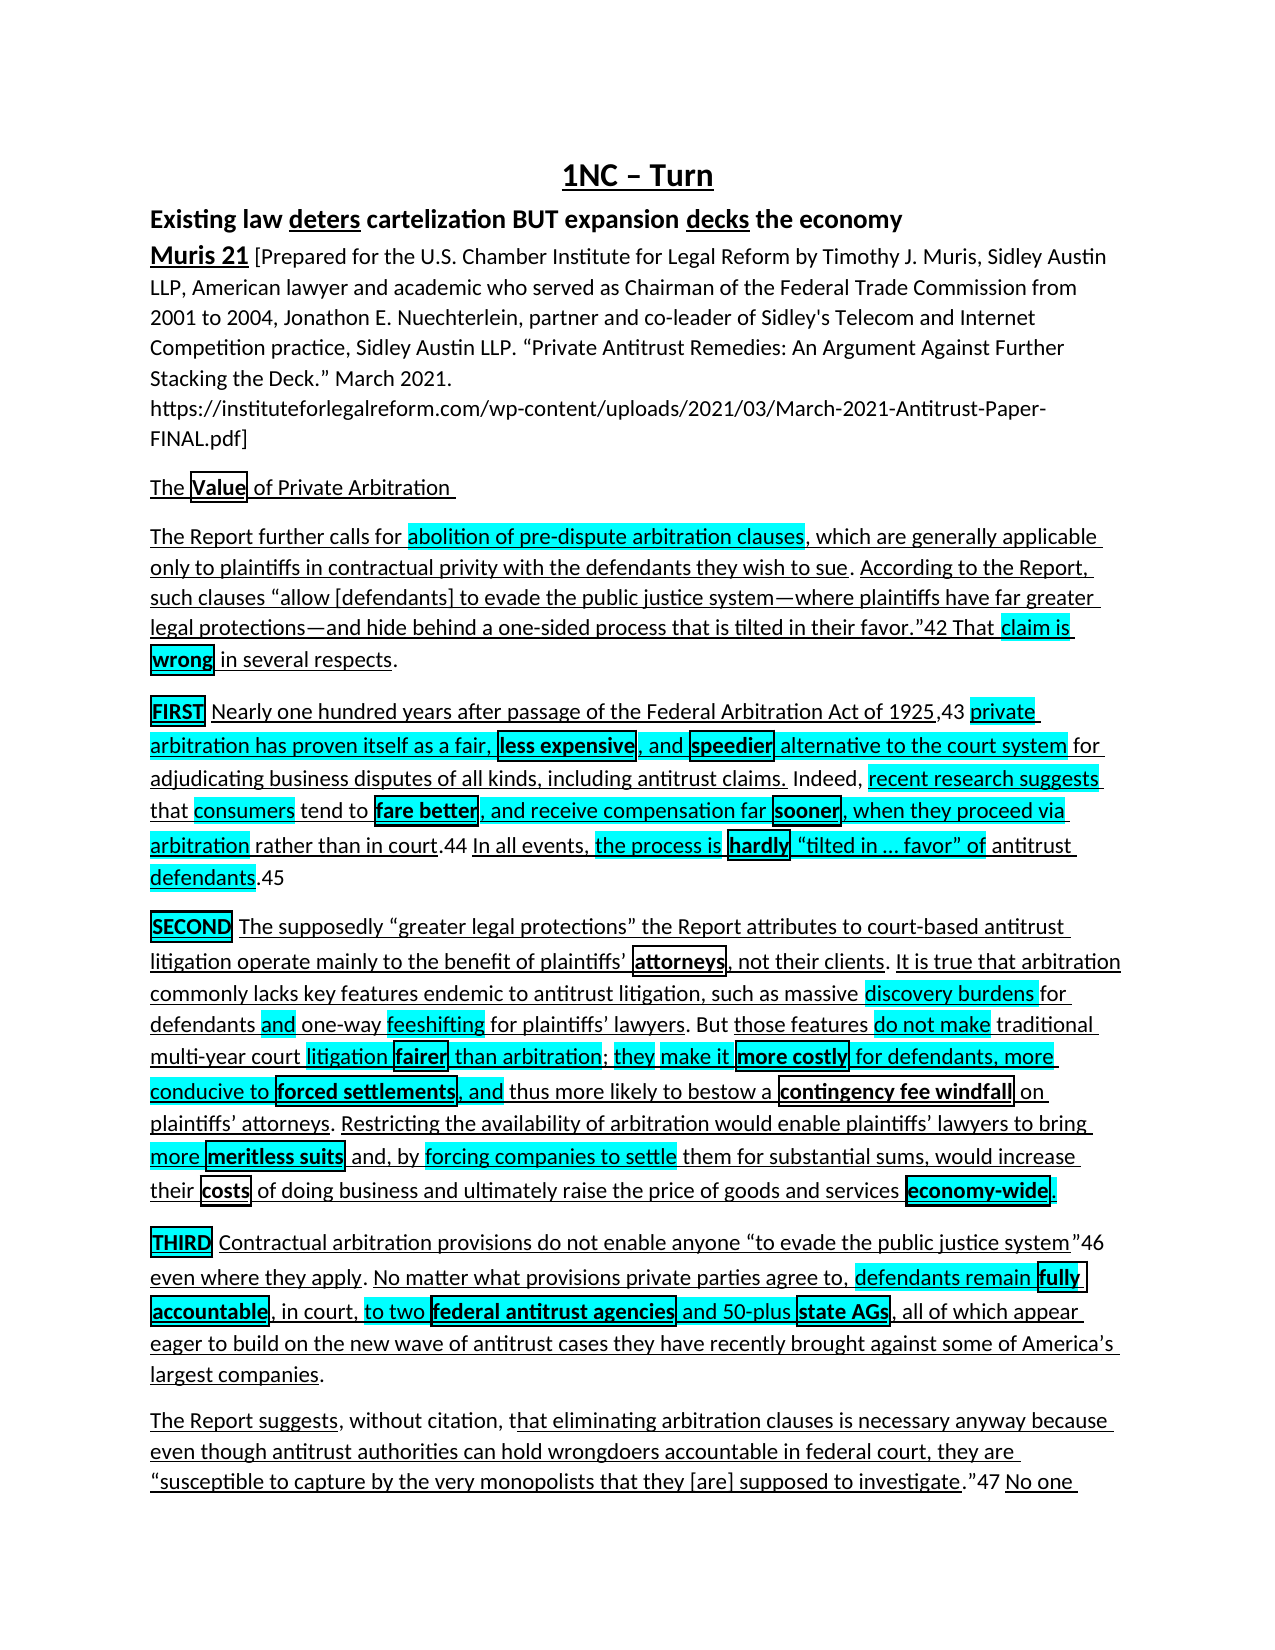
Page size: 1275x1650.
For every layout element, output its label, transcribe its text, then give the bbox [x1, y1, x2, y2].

text THIRD Contractual arbitration provisions do not enable anyone “to evade the public justice system”46 even where they apply. No matter what provisions private parties agree to, defendants remain fully accountable, in court, to two federal antitrust agencies and 50-plus state AGs, all of which appear eager to build on the new wave of antitrust cases they have recently brought against some of America’s largest companies. [150, 1226, 1125, 1388]
subtitle Existing law deters cartelization BUT expansion decks the economy [150, 202, 1125, 235]
subtitle 1NC – Turn [150, 154, 1125, 195]
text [150, 1407, 1125, 1495]
text Muris 21 [Prepared for the U.S. Chamber Institute for Legal Reform by Timothy J. Muris, Sidley Austin LLP, American lawyer and academic who served as Chairman of the Federal Trade Commission from 2001 to 2004, Jonathon E. Nuechterlein, partner and co-leader of Sidley's Telecom and Internet Competition practice, Sidley Austin LLP. “Private Antitrust Remedies: An Argument Against Further Stacking the Deck.” March 2021. https://instituteforlegalreform.com/wp-content/uploads/2021/03/March-2021-Antitrust-Paper-FINAL.pdf] [150, 238, 1125, 452]
text The Value of Private Arbitration [248, 471, 1125, 503]
text The Report further calls for abolition of pre-dispute arbitration clauses, which are generally applicable only to plaintiffs in contractual privity with the defendants they wish to sue. According to the Report, such clauses “allow [defendants] to evade the public justice system—where plaintiffs have far greater legal protections—and hide behind a one-sided process that is tilted in their favor.”42 That claim is wrong in several respects. [150, 522, 1125, 676]
text FIRST Nearly one hundred years after passage of the Federal Arbitration Act of 1925,43 private arbitration has proven itself as a fair, less expensive, and speedier alternative to the court system for adjudicating business disputes of all kinds, including antitrust claims. Indeed, recent research suggests that consumers tend to fare better, and receive compensation far sooner, when they proceed via arbitration rather than in court.44 In all events, the process is hardly “tilted in … favor” of antitrust defendants.45 [150, 695, 1125, 892]
text SECOND The supposedly “greater legal protections” the Report attributes to court-based antitrust litigation operate mainly to the benefit of plaintiffs’ attorneys, not their clients. It is true that arbitration commonly lacks key features endemic to antitrust litigation, such as massive discovery burdens for defendants and one-way feeshifting for plaintiffs’ lawyers. But those features do not make traditional multi-year court litigation fairer than arbitration; they make it more costly for defendants, more conducive to forced settlements, and thus more likely to bestow a contingency fee windfall on plaintiffs’ attorneys. Restricting the availability of arbitration would enable plaintiffs’ lawyers to bring more meritless suits and, by forcing companies to settle them for substantial sums, would increase their costs of doing business and ultimately raise the price of goods and services economy-wide. [150, 910, 1125, 1207]
